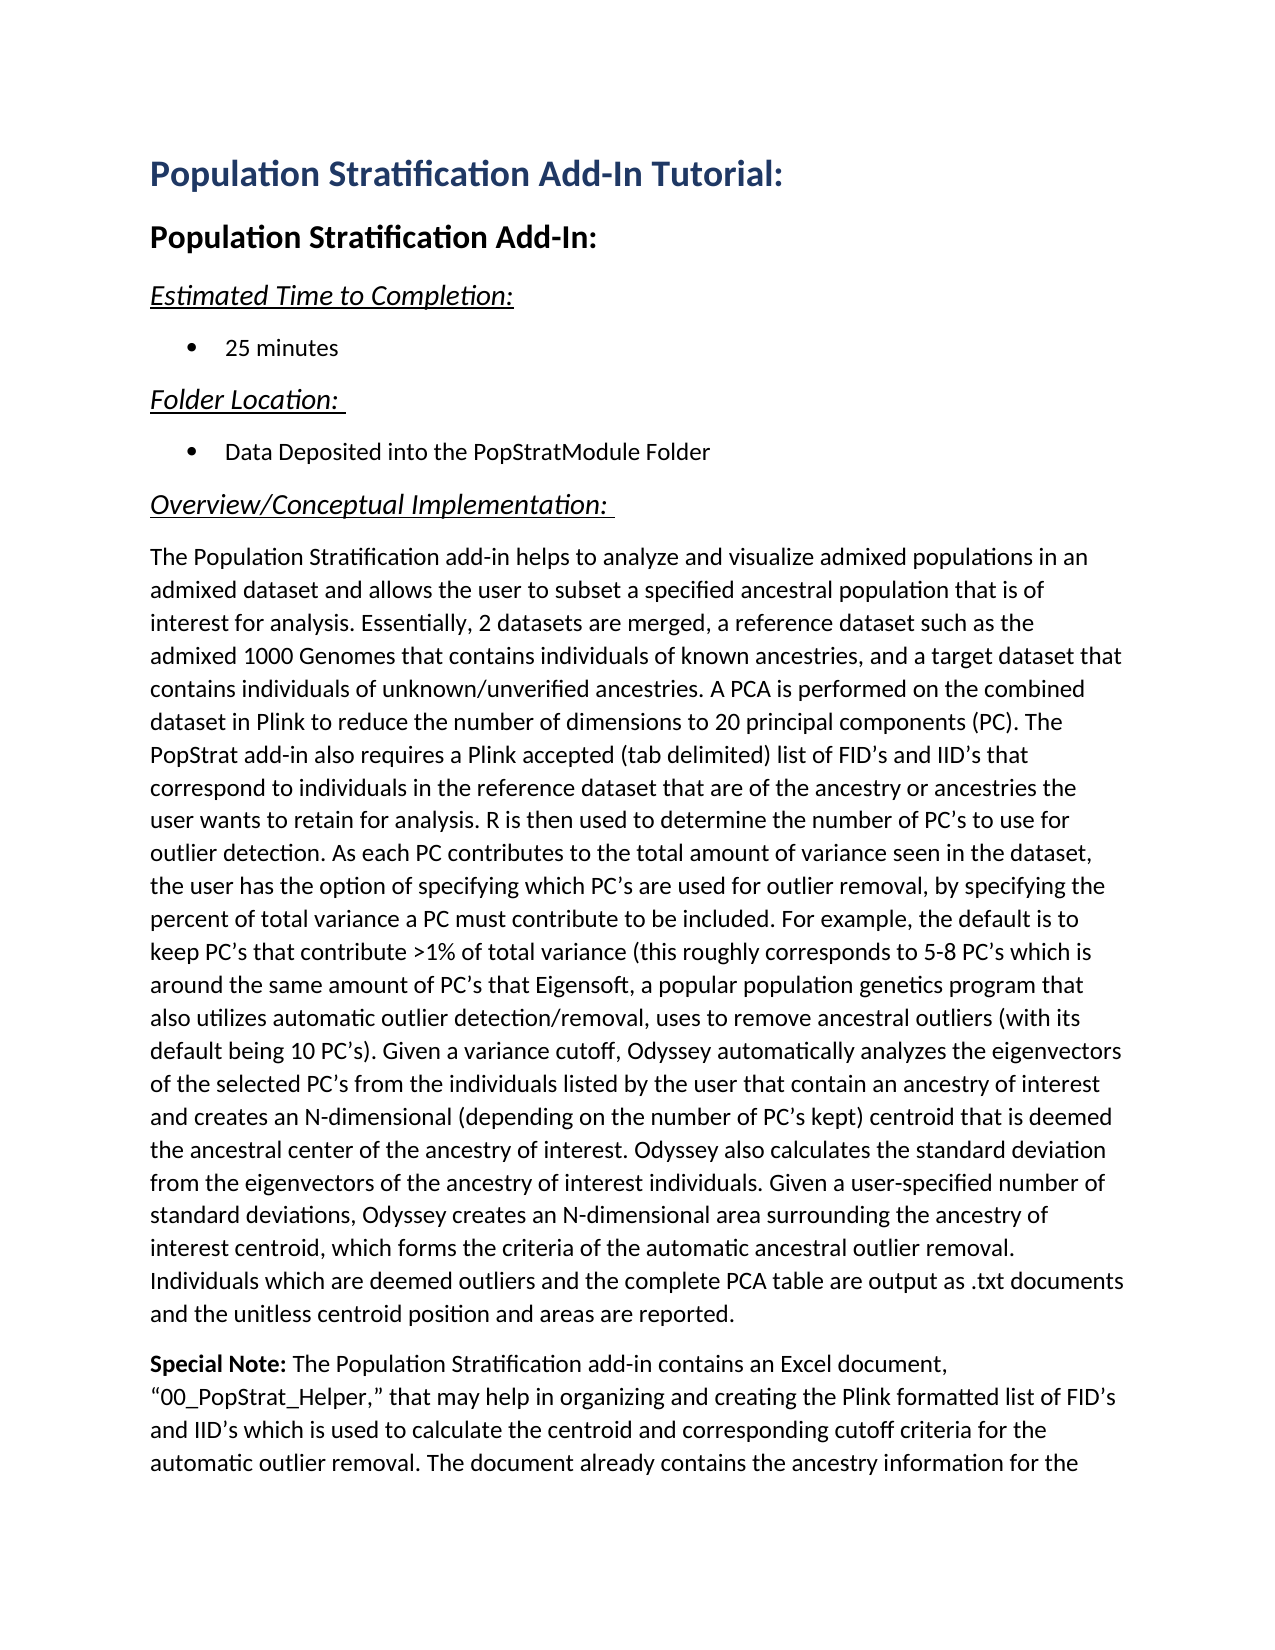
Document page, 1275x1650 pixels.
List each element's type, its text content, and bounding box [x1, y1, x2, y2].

list Data Deposited into the PopStratModule Folder [187, 437, 1125, 467]
subtitle Folder Location: [150, 381, 1125, 417]
text The Population Stratification add-in helps to analyze and visualize admixed populations in an admixed dataset and allows the user to subset a specified ancestral population that is of interest for analysis. Essentially, 2 datasets are merged, a reference dataset such as the admixed 1000 Genomes that contains individuals of known ancestries, and a target dataset that contains individuals of unknown/unverified ancestries. A PCA is performed on the combined dataset in Plink to reduce the number of dimensions to 20 principal components (PC). The PopStrat add-in also requires a Plink accepted (tab delimited) list of FID’s and IID’s that correspond to individuals in the reference dataset that are of the ancestry or ancestries the user wants to retain for analysis. R is then used to determine the number of PC’s to use for outlier detection. As each PC contributes to the total amount of variance seen in the dataset, the user has the option of specifying which PC’s are used for outlier removal, by specifying the percent of total variance a PC must contribute to be included. For example, the default is to keep PC’s that contribute >1% of total variance (this roughly corresponds to 5-8 PC’s which is around the same amount of PC’s that Eigensoft, a popular population genetics program that also utilizes automatic outlier detection/removal, uses to remove ancestral outliers (with its default being 10 PC’s). Given a variance cutoff, Odyssey automatically analyzes the eigenvectors of the selected PC’s from the individuals listed by the user that contain an ancestry of interest and creates an N-dimensional (depending on the number of PC’s kept) centroid that is deemed the ancestral center of the ancestry of interest. Odyssey also calculates the standard deviation from the eigenvectors of the ancestry of interest individuals. Given a user-specified number of standard deviations, Odyssey creates an N-dimensional area surrounding the ancestry of interest centroid, which forms the criteria of the automatic ancestral outlier removal. Individuals which are deemed outliers and the complete PCA table are output as .txt documents and the unitless centroid position and areas are reported. [150, 541, 1125, 1329]
subtitle Estimated Time to Completion: [150, 277, 1125, 312]
subtitle Population Stratification Add-In Tutorial: [150, 150, 1125, 196]
subtitle Population Stratification Add-In: [150, 216, 1125, 257]
subtitle Overview/Conceptual Implementation: [150, 486, 1125, 522]
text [150, 1348, 1125, 1477]
list 25 minutes [187, 332, 1125, 362]
